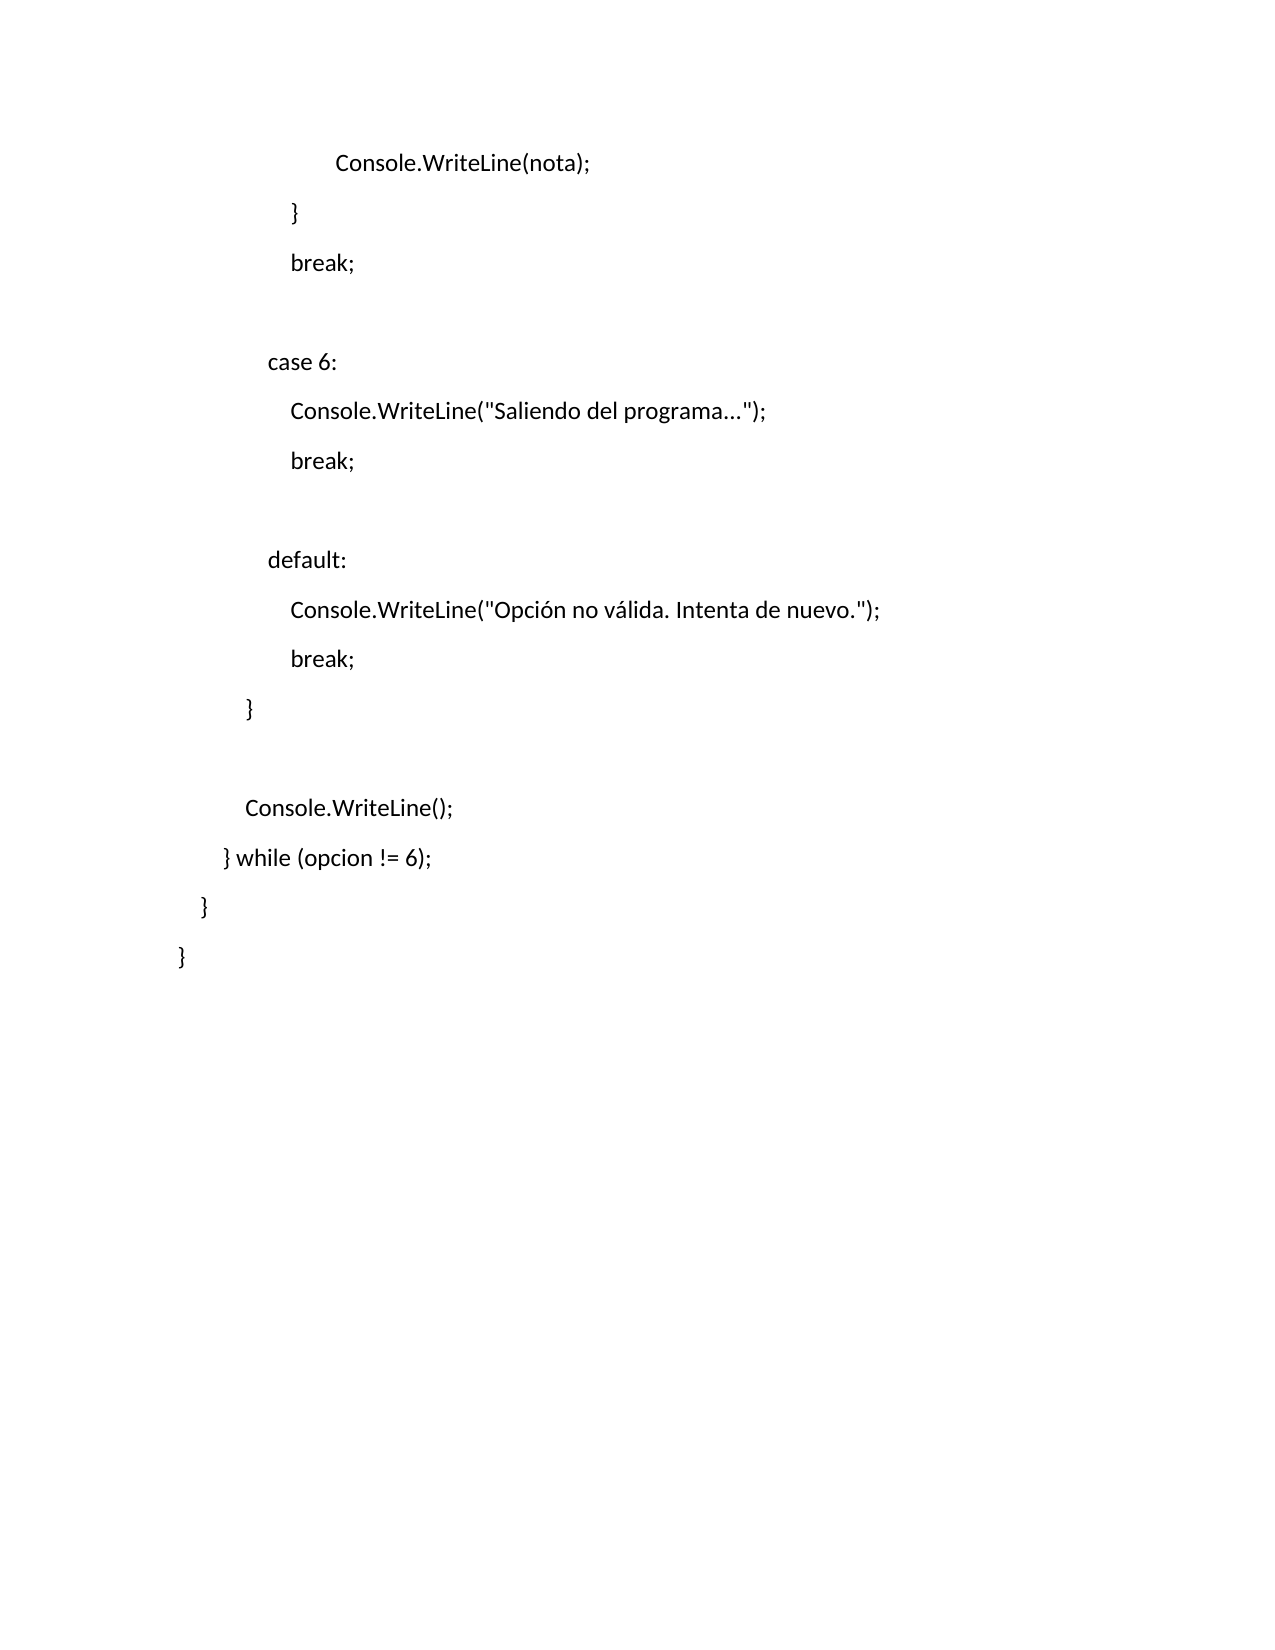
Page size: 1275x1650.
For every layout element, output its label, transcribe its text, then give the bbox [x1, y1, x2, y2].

text break; [177, 445, 1098, 476]
text default: [177, 544, 1098, 575]
text Console.WriteLine(nota); [177, 148, 1098, 178]
text } [177, 891, 1098, 922]
text Console.WriteLine(); [177, 792, 1098, 823]
text break; [177, 247, 1098, 277]
text Console.WriteLine("Saliendo del programa..."); [177, 396, 1098, 426]
text break; [177, 643, 1098, 674]
text } while (opcion != 6); [177, 842, 1098, 872]
text Console.WriteLine("Opción no válida. Intenta de nuevo."); [177, 594, 1098, 624]
text } [177, 693, 1098, 723]
text } [177, 941, 1098, 971]
text case 6: [177, 346, 1098, 376]
text } [177, 197, 1098, 228]
